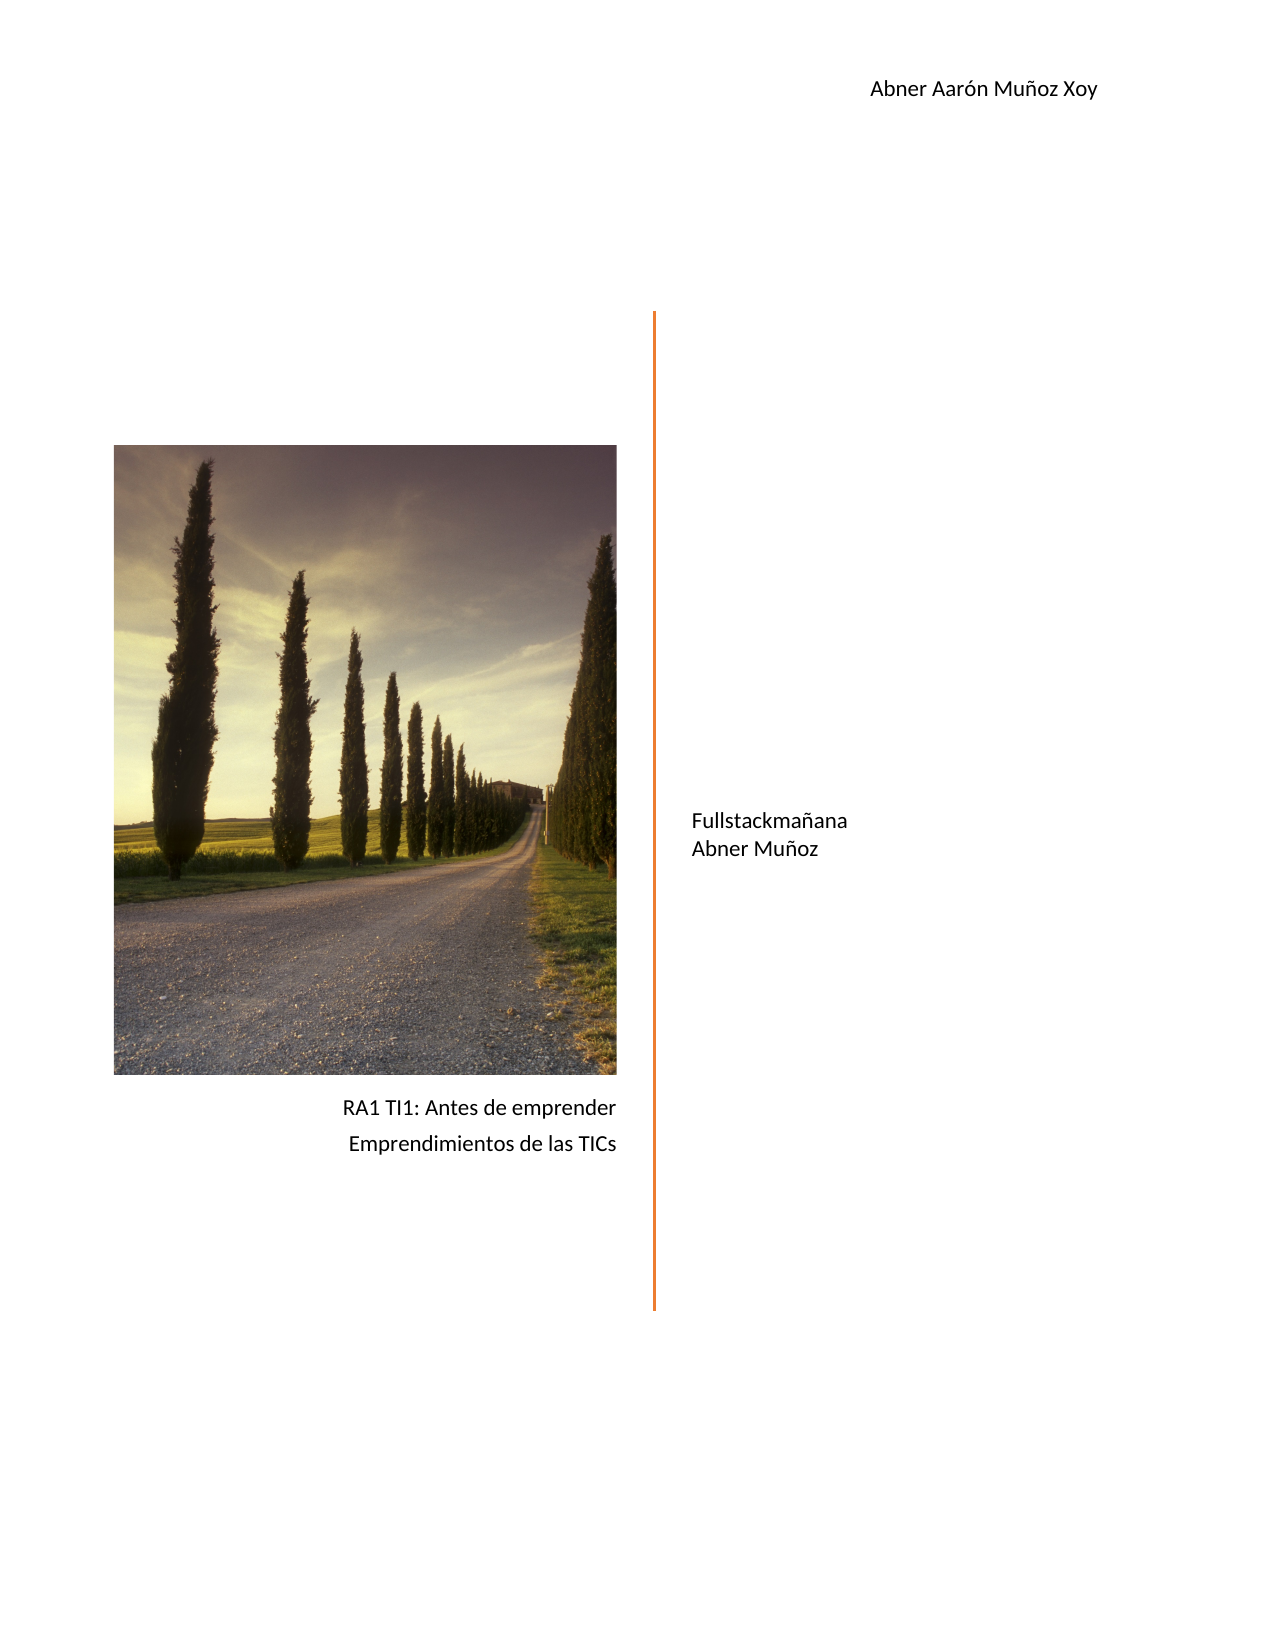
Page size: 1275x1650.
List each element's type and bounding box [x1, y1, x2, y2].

picture [113, 445, 617, 1075]
